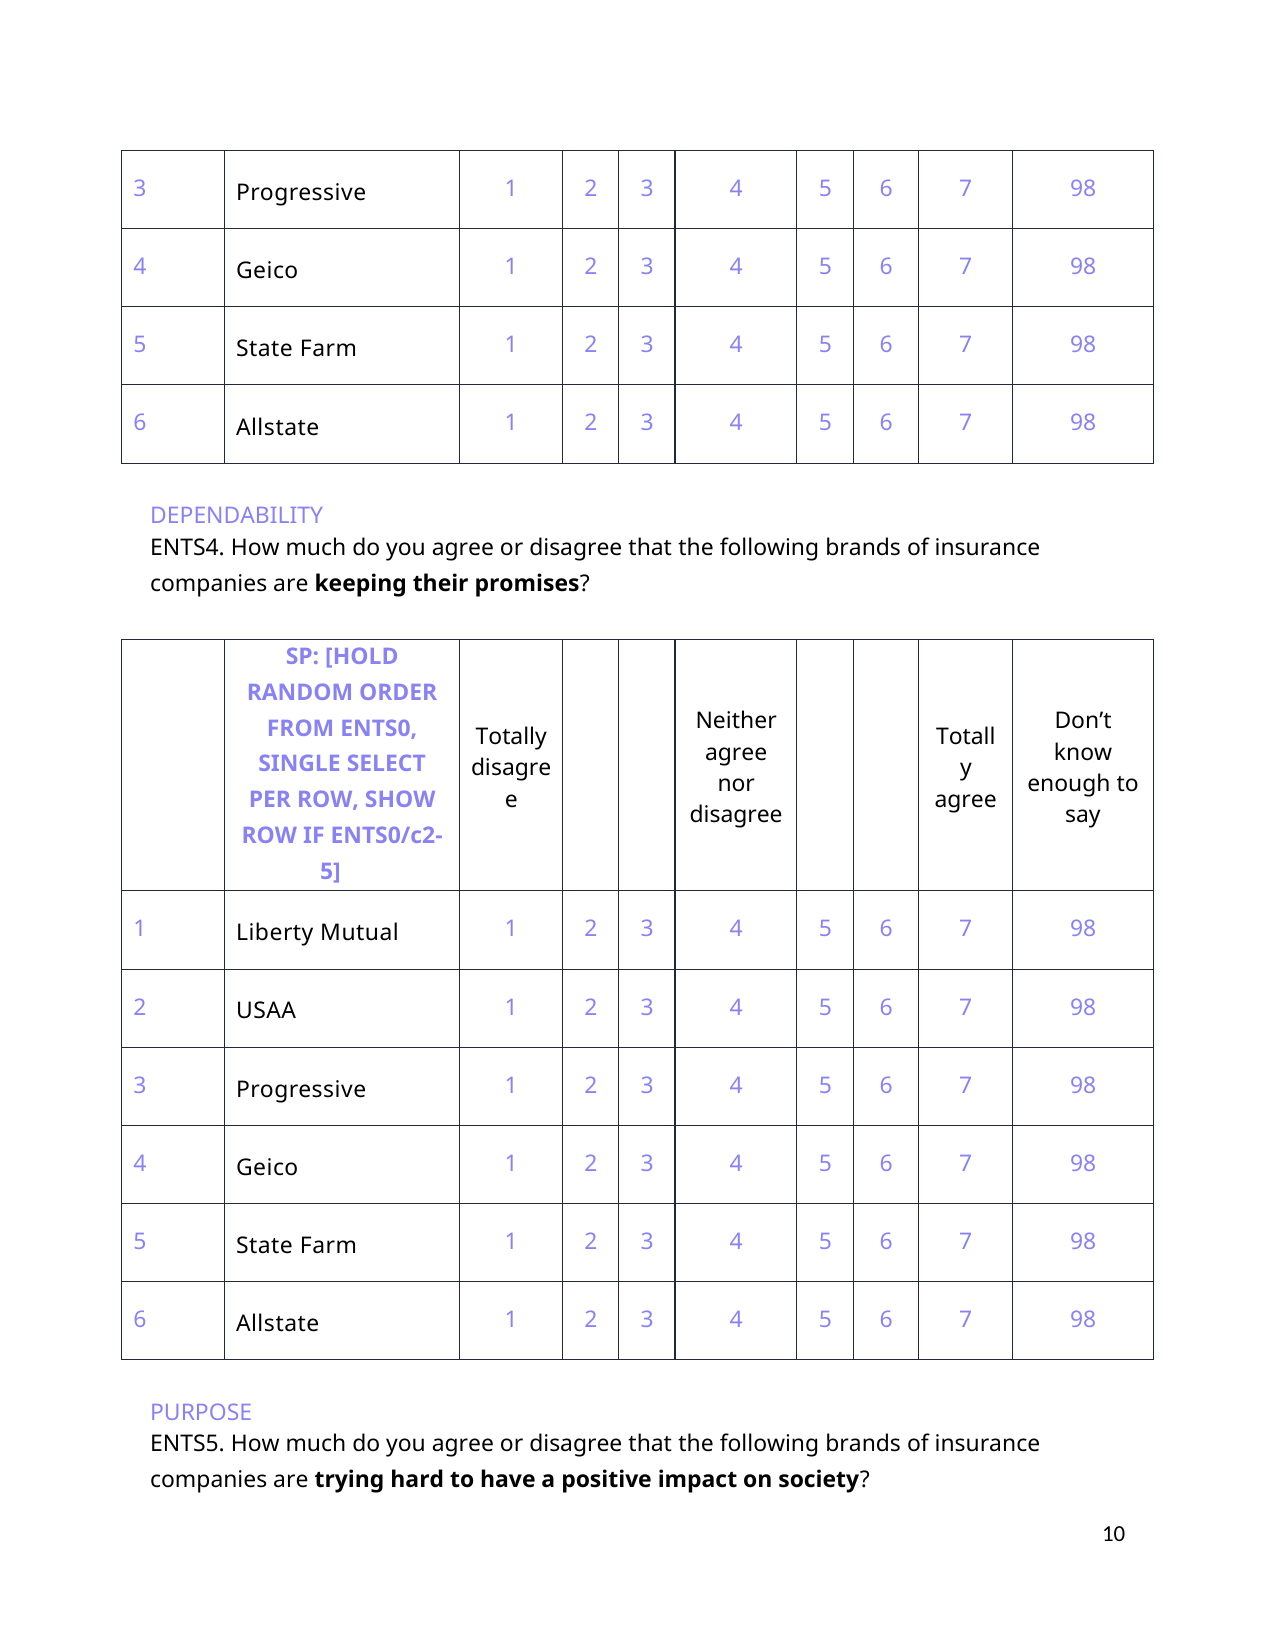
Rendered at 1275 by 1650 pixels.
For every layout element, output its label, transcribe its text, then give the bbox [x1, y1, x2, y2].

table_cell 2 [563, 970, 618, 1047]
table_cell 1 [460, 151, 562, 228]
table_cell 3 [619, 229, 674, 306]
table_cell 2 [563, 1048, 618, 1125]
table_cell 4 [676, 151, 796, 228]
table_cell 6 [854, 229, 918, 306]
table_cell Progressive [225, 1048, 459, 1125]
table_cell 5 [797, 1282, 853, 1359]
table_cell 6 [122, 1282, 224, 1359]
table_cell 3 [619, 385, 674, 462]
table_cell Allstate [225, 1282, 459, 1359]
table_cell 4 [676, 891, 796, 968]
table_cell 2 [563, 229, 618, 306]
table_cell 5 [797, 229, 853, 306]
table_cell 4 [676, 1282, 796, 1359]
table_cell 2 [563, 1282, 618, 1359]
table_cell State Farm [225, 307, 459, 384]
table_cell 3 [122, 151, 224, 228]
table_cell 98 [1013, 229, 1153, 306]
table_cell 2 [563, 385, 618, 462]
table_cell 1 [460, 307, 562, 384]
text DEPENDABILITY [150, 499, 1125, 531]
table_header [797, 640, 853, 890]
table_cell 3 [619, 307, 674, 384]
table_cell Geico [225, 1126, 459, 1203]
table_cell 6 [854, 891, 918, 968]
table_cell 7 [919, 1126, 1012, 1203]
table_cell Geico [225, 229, 459, 306]
table_cell 3 [619, 891, 674, 968]
table_cell 5 [797, 1126, 853, 1203]
table_header Neither agree nor disagree [676, 640, 796, 890]
table_cell 5 [797, 1204, 853, 1281]
table_cell 7 [919, 385, 1012, 462]
table_cell 4 [676, 229, 796, 306]
table_cell 5 [797, 307, 853, 384]
table_header Totally disagree [460, 640, 562, 890]
table_cell 6 [854, 1282, 918, 1359]
table_cell 2 [563, 1126, 618, 1203]
table_cell 6 [854, 385, 918, 462]
table_header Don’t know enough to say [1013, 640, 1153, 890]
table_cell 7 [919, 1048, 1012, 1125]
table_header [122, 640, 224, 890]
table_cell Progressive [225, 151, 459, 228]
table_cell 1 [460, 1282, 562, 1359]
table_cell 7 [919, 970, 1012, 1047]
table_cell 3 [619, 1282, 674, 1359]
table_cell 6 [854, 151, 918, 228]
table_cell State Farm [225, 1204, 459, 1281]
table_cell 3 [619, 151, 674, 228]
table_cell 98 [1013, 151, 1153, 228]
text ENTS4. How much do you agree or disagree that the following brands of insurance companies are keeping their promises? [150, 531, 1125, 598]
table_cell 7 [919, 891, 1012, 968]
table_cell 98 [1013, 307, 1153, 384]
table_cell 2 [122, 970, 224, 1047]
table_cell 4 [676, 385, 796, 462]
table_cell 5 [797, 1048, 853, 1125]
table_cell 98 [1013, 1204, 1153, 1281]
table_cell 1 [460, 1204, 562, 1281]
table_cell 3 [122, 1048, 224, 1125]
table_cell 98 [1013, 1048, 1153, 1125]
table_cell USAA [225, 970, 459, 1047]
table_cell Liberty Mutual [225, 891, 459, 968]
table_cell 6 [854, 1048, 918, 1125]
table_cell 4 [676, 1048, 796, 1125]
table_cell 98 [1013, 385, 1153, 462]
table_cell Allstate [225, 385, 459, 462]
table_cell 98 [1013, 891, 1153, 968]
table_cell 5 [122, 1204, 224, 1281]
table_cell 6 [122, 385, 224, 462]
table_cell 4 [122, 229, 224, 306]
table_cell 2 [563, 151, 618, 228]
text PURPOSE [150, 1396, 1125, 1427]
table_cell 4 [676, 970, 796, 1047]
table_cell 1 [460, 229, 562, 306]
table_header [854, 640, 918, 890]
table_cell 5 [797, 385, 853, 462]
table_cell 3 [619, 970, 674, 1047]
table_cell 4 [676, 1126, 796, 1203]
table_cell 6 [854, 1126, 918, 1203]
table_cell 2 [563, 891, 618, 968]
table_cell 5 [122, 307, 224, 384]
table_cell 7 [919, 1282, 1012, 1359]
table_cell 4 [122, 1126, 224, 1203]
table_cell 2 [563, 307, 618, 384]
table_cell 7 [919, 151, 1012, 228]
table_cell 7 [919, 229, 1012, 306]
text ENTS5. How much do you agree or disagree that the following brands of insurance companies are trying hard to have a positive impact on society? [150, 1427, 1125, 1494]
table_cell 1 [460, 1048, 562, 1125]
table_header [619, 640, 674, 890]
table_cell 6 [854, 970, 918, 1047]
table_cell 6 [854, 307, 918, 384]
table_cell 4 [676, 307, 796, 384]
table_cell 6 [854, 1204, 918, 1281]
table_cell 98 [1013, 970, 1153, 1047]
table_cell 5 [797, 151, 853, 228]
table_header Totally agree [919, 640, 1012, 890]
table_cell 3 [619, 1048, 674, 1125]
table_cell 7 [919, 1204, 1012, 1281]
table_cell 1 [460, 385, 562, 462]
table_header SP: [HOLD RANDOM ORDER FROM ENTS0, SINGLE SELECT PER ROW, SHOW ROW IF ENTS0/c2-5] [225, 640, 459, 890]
table_cell 98 [1013, 1282, 1153, 1359]
table_header [563, 640, 618, 890]
table_cell 1 [460, 1126, 562, 1203]
table_cell 3 [619, 1204, 674, 1281]
table_cell 98 [1013, 1126, 1153, 1203]
table_cell 1 [122, 891, 224, 968]
table_cell 5 [797, 891, 853, 968]
table_cell 3 [619, 1126, 674, 1203]
table_cell 1 [460, 891, 562, 968]
table_cell 4 [676, 1204, 796, 1281]
table_cell 1 [460, 970, 562, 1047]
table_cell 7 [919, 307, 1012, 384]
table_cell 5 [797, 970, 853, 1047]
table_cell 2 [563, 1204, 618, 1281]
